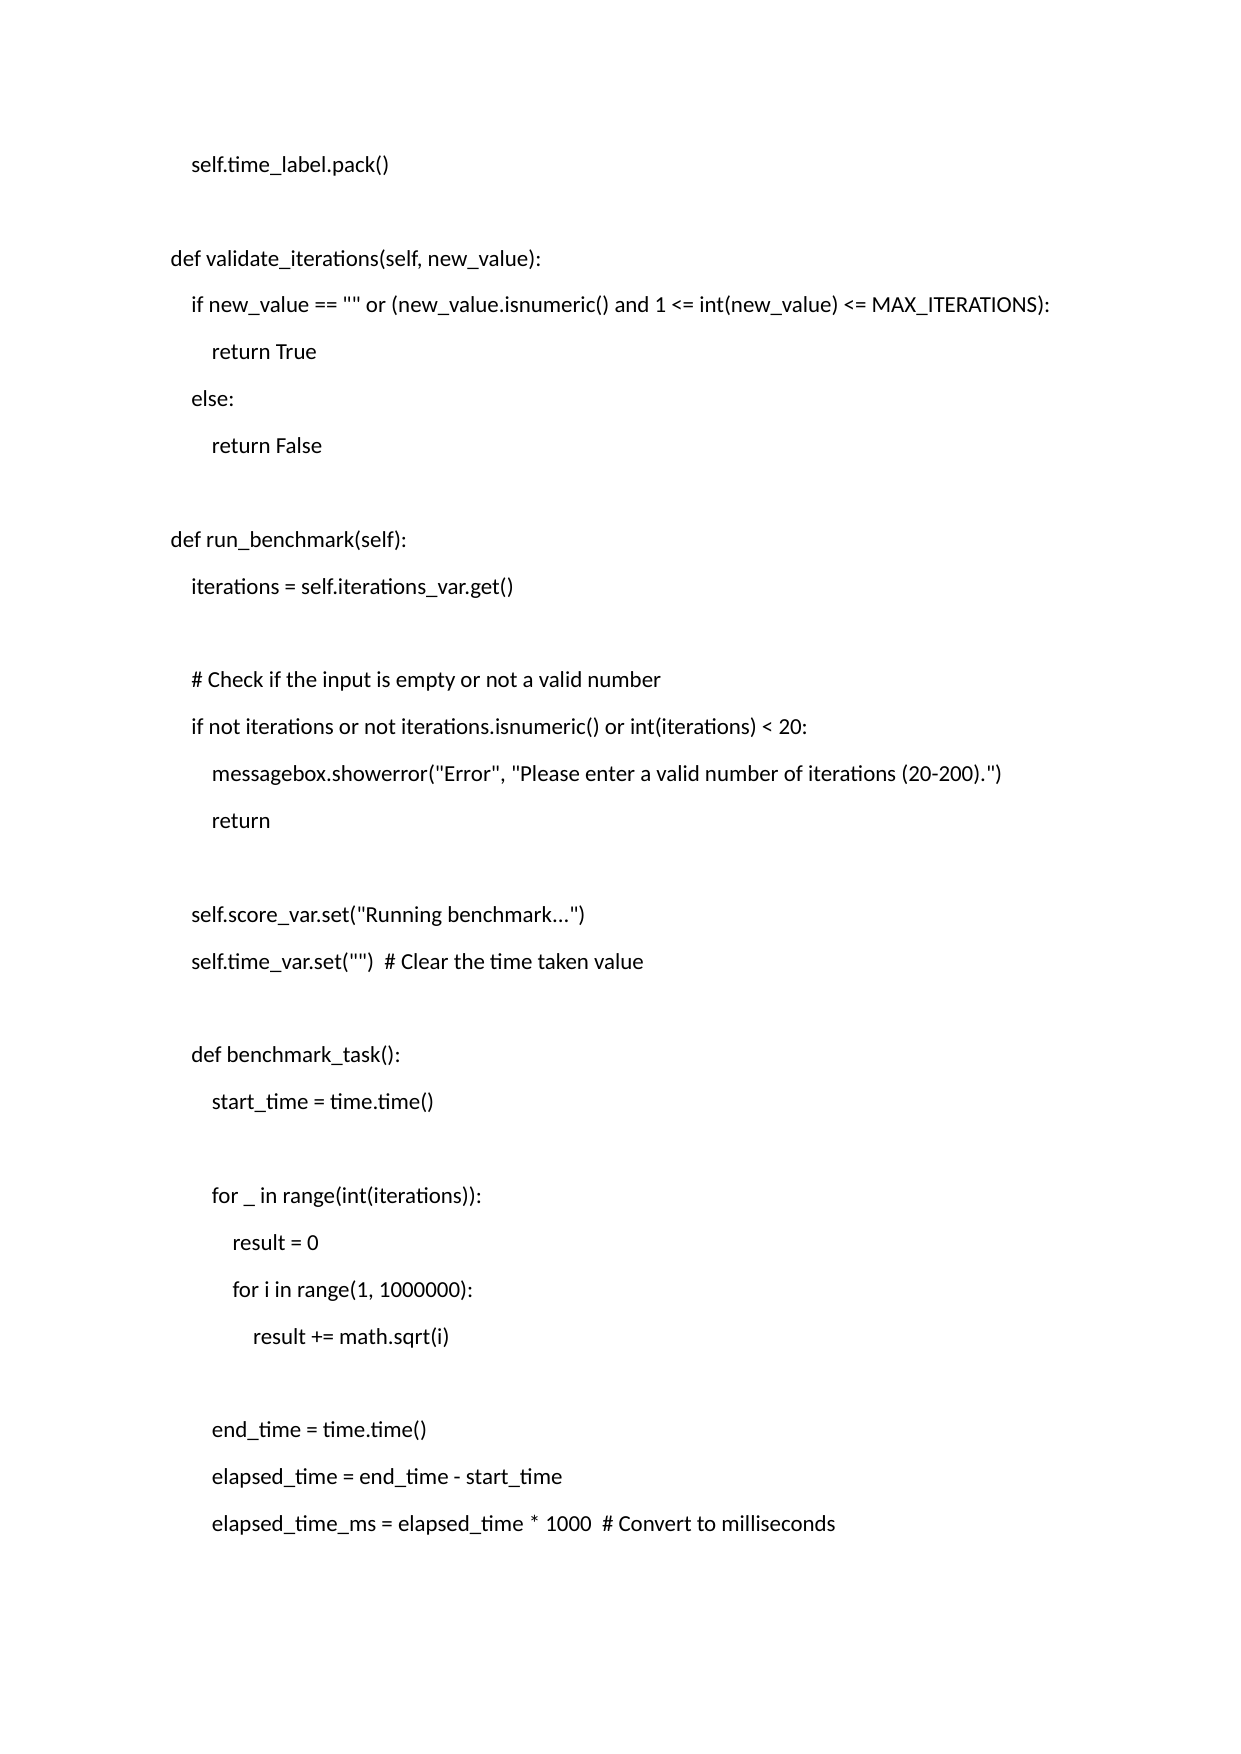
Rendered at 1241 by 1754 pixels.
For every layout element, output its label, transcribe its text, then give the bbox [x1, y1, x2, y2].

text # Check if the input is empty or not a valid number [150, 666, 1090, 694]
text elapsed_time = end_time - start_time [150, 1462, 1090, 1491]
text iterations = self.iterations_var.get() [150, 572, 1090, 600]
text def validate_iterations(self, new_value): [150, 244, 1090, 272]
text if not iterations or not iterations.isnumeric() or int(iterations) < 20: [150, 712, 1090, 741]
text return True [150, 337, 1090, 366]
text self.time_label.pack() [150, 150, 1090, 178]
text end_time = time.time() [150, 1416, 1090, 1444]
text elapsed_time_ms = elapsed_time * 1000 # Convert to milliseconds [150, 1509, 1090, 1537]
text def benchmark_task(): [150, 1041, 1090, 1069]
text start_time = time.time() [150, 1087, 1090, 1116]
text if new_value == "" or (new_value.isnumeric() and 1 <= int(new_value) <= MAX_ITERATIONS): [150, 291, 1090, 319]
text self.score_var.set("Running benchmark...") [150, 900, 1090, 928]
text for _ in range(int(iterations)): [150, 1181, 1090, 1209]
text return False [150, 431, 1090, 459]
text result = 0 [150, 1228, 1090, 1256]
text def run_benchmark(self): [150, 525, 1090, 553]
text return [150, 806, 1090, 834]
text for i in range(1, 1000000): [150, 1275, 1090, 1303]
text messagebox.showerror("Error", "Please enter a valid number of iterations (20-200).") [150, 759, 1090, 787]
text result += math.sqrt(i) [150, 1322, 1090, 1350]
text self.time_var.set("") # Clear the time taken value [150, 947, 1090, 975]
text else: [150, 384, 1090, 412]
